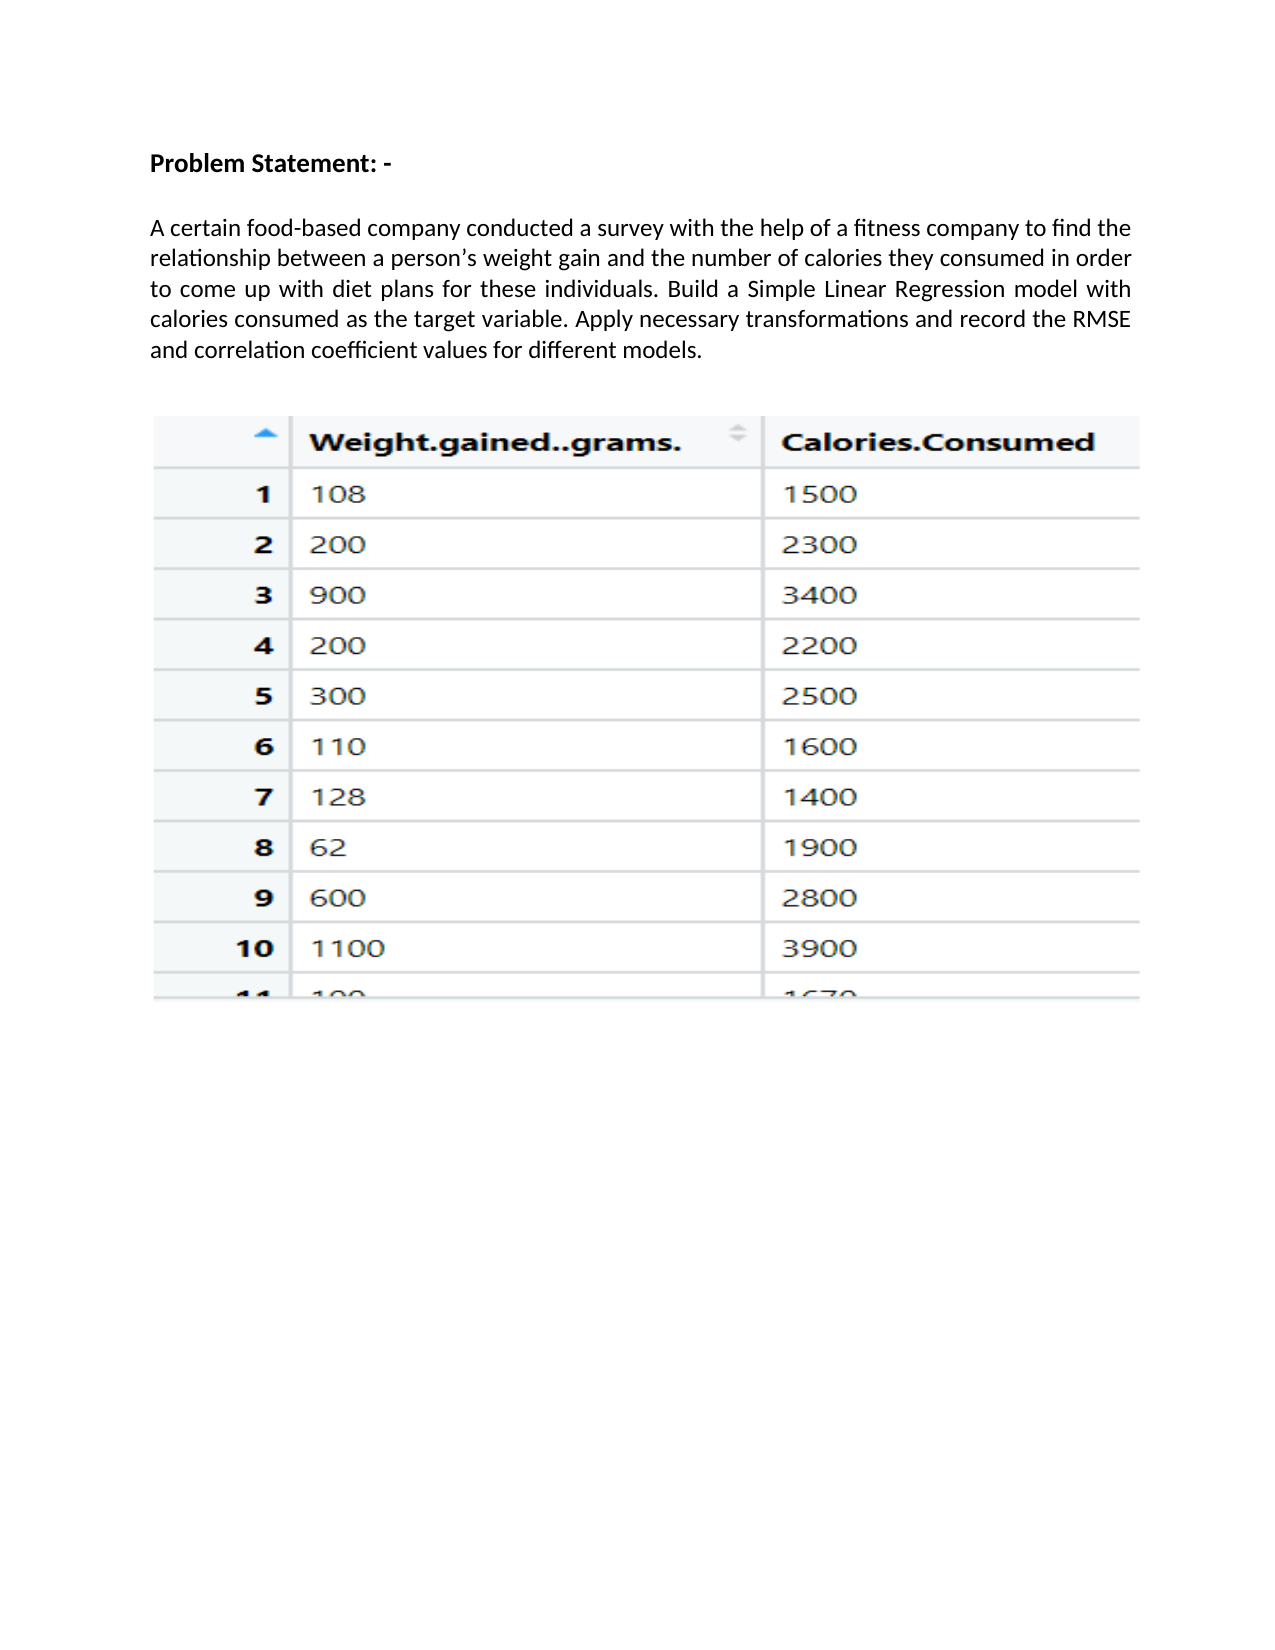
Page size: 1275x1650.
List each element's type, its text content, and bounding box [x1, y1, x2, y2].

text Problem Statement: - [150, 146, 1133, 179]
text A certain food-based company conducted a survey with the help of a fitness company to find the relationship between a person’s weight gain and the number of calories they consumed in order to come up with diet plans for these individuals. Build a Simple Linear Regression model with calories consumed as the target variable. Apply necessary transformations and record the RMSE and correlation coefficient values for different models. [150, 212, 1133, 364]
picture [153, 416, 1140, 1002]
